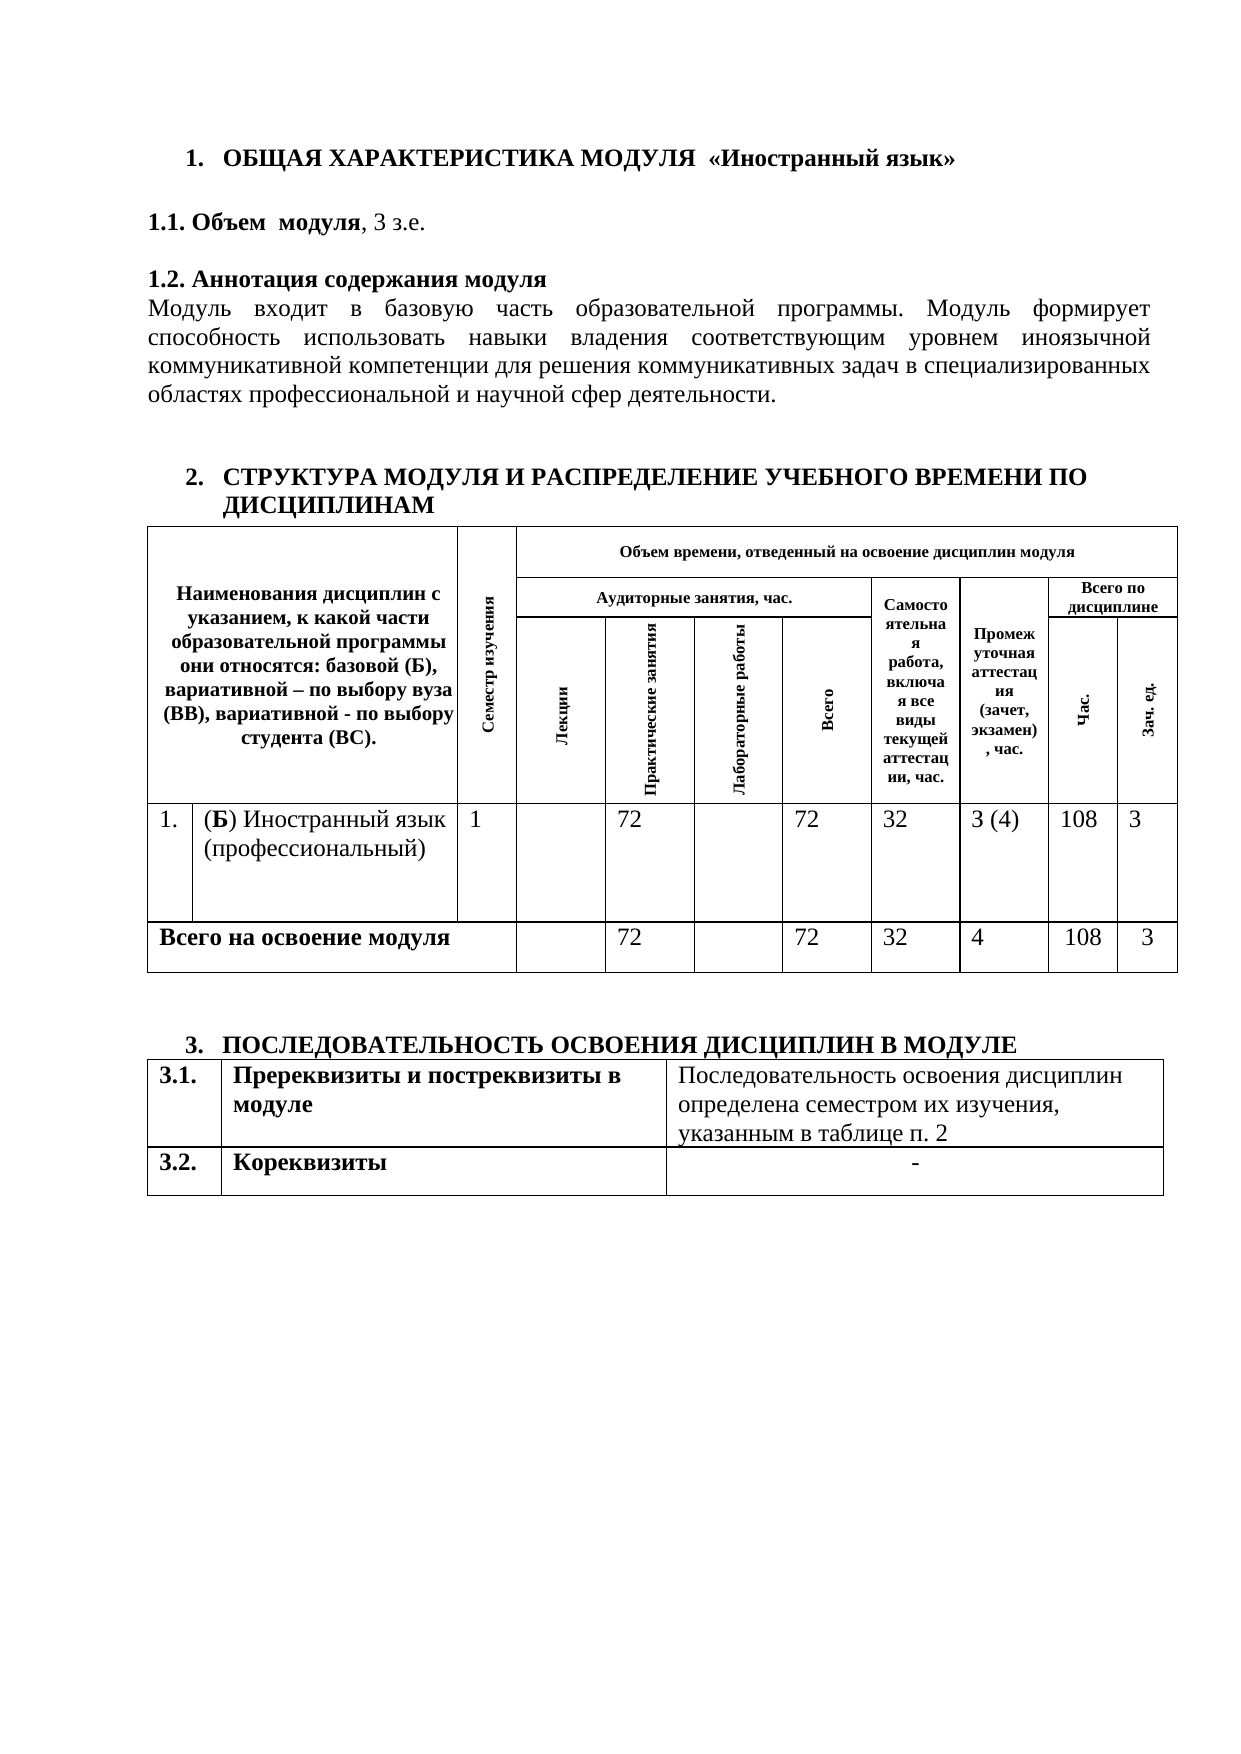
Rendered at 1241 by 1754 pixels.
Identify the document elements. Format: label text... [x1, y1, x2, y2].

table_cell 3 [1118, 804, 1177, 921]
table_cell [517, 804, 605, 921]
subtitle СТРУКТУРА МОДУЛЯ И РАСПРЕДЕЛЕНИЕ УЧЕБНОГО ВРЕМЕНИ ПО ДИСЦИПЛИНАМ [185, 462, 1152, 519]
table_cell Практические занятия [606, 618, 694, 803]
table_header Семестр изучения [458, 527, 516, 803]
table_cell [695, 923, 782, 972]
table_cell 1 [458, 804, 516, 921]
table_cell 108 [1049, 804, 1117, 921]
table_header Наименования дисциплин с указанием, к какой части образовательной программы они относятся: базовой (Б), вариативной – по выбору вуза (ВВ), вариативной - по выбору студента (ВС). [148, 527, 457, 803]
text 1.2. Аннотация содержания модуля [148, 264, 1152, 293]
table_header 3.1. [148, 1060, 221, 1146]
subtitle ОБЩАЯ ХАРАКТЕРИСТИКА МОДУЛЯ «Иностранный язык» [185, 143, 1152, 172]
table_cell 32 [872, 804, 959, 921]
text Модуль входит в базовую часть образовательной программы. Модуль формирует способность использовать навыки владения соответствующим уровнем иноязычной коммуникативной компетенции для решения коммуникативных задач в специализированных областях профессиональной и научной сфер деятельности. [148, 293, 1152, 408]
list Последовательность освоения дисциплин в модуле [185, 1030, 1152, 1059]
table_cell 108 [1049, 923, 1117, 972]
table_cell Всего на освоение модуля [148, 923, 516, 972]
table_cell 3.2. [148, 1148, 221, 1195]
table_header Пререквизиты и постреквизиты в модуле [222, 1060, 666, 1146]
table_cell Всего по дисциплине [1049, 578, 1177, 616]
table_cell 32 [872, 923, 959, 972]
table_cell Промежуточная аттестация (зачет, экзамен), час. [961, 578, 1048, 803]
table_cell 3 [1118, 923, 1177, 972]
table_cell Лабораторные работы [695, 618, 782, 803]
table_cell [695, 804, 782, 921]
table_cell [517, 923, 605, 972]
table_cell Аудиторные занятия, час. [517, 578, 871, 616]
text 1.1. Объем модуля, 3 з.е. [148, 207, 1152, 236]
table_cell З (4) [961, 804, 1048, 921]
table_cell Кореквизиты [222, 1148, 666, 1195]
table_cell Зач. ед. [1118, 618, 1177, 803]
table_header Объем времени, отведенный на освоение дисциплин модуля [517, 527, 1177, 577]
table_cell 72 [783, 923, 871, 972]
table_cell Час. [1049, 618, 1117, 803]
table_header Последовательность освоения дисциплин определена семестром их изучения, указанным в таблице п. 2 [667, 1060, 1163, 1146]
table_cell 4 [961, 923, 1048, 972]
table_cell 72 [783, 804, 871, 921]
table_cell 72 [606, 923, 694, 972]
table_cell - [667, 1148, 1163, 1195]
table_cell Самостоятельная работа, включая все виды текущей аттестации, час. [872, 578, 959, 803]
table_cell Лекции [517, 618, 605, 803]
table_cell 72 [606, 804, 694, 921]
table_cell (Б) Иностранный язык (профессиональный) [193, 804, 457, 921]
table_cell Всего [783, 618, 871, 803]
table_cell [148, 804, 192, 921]
